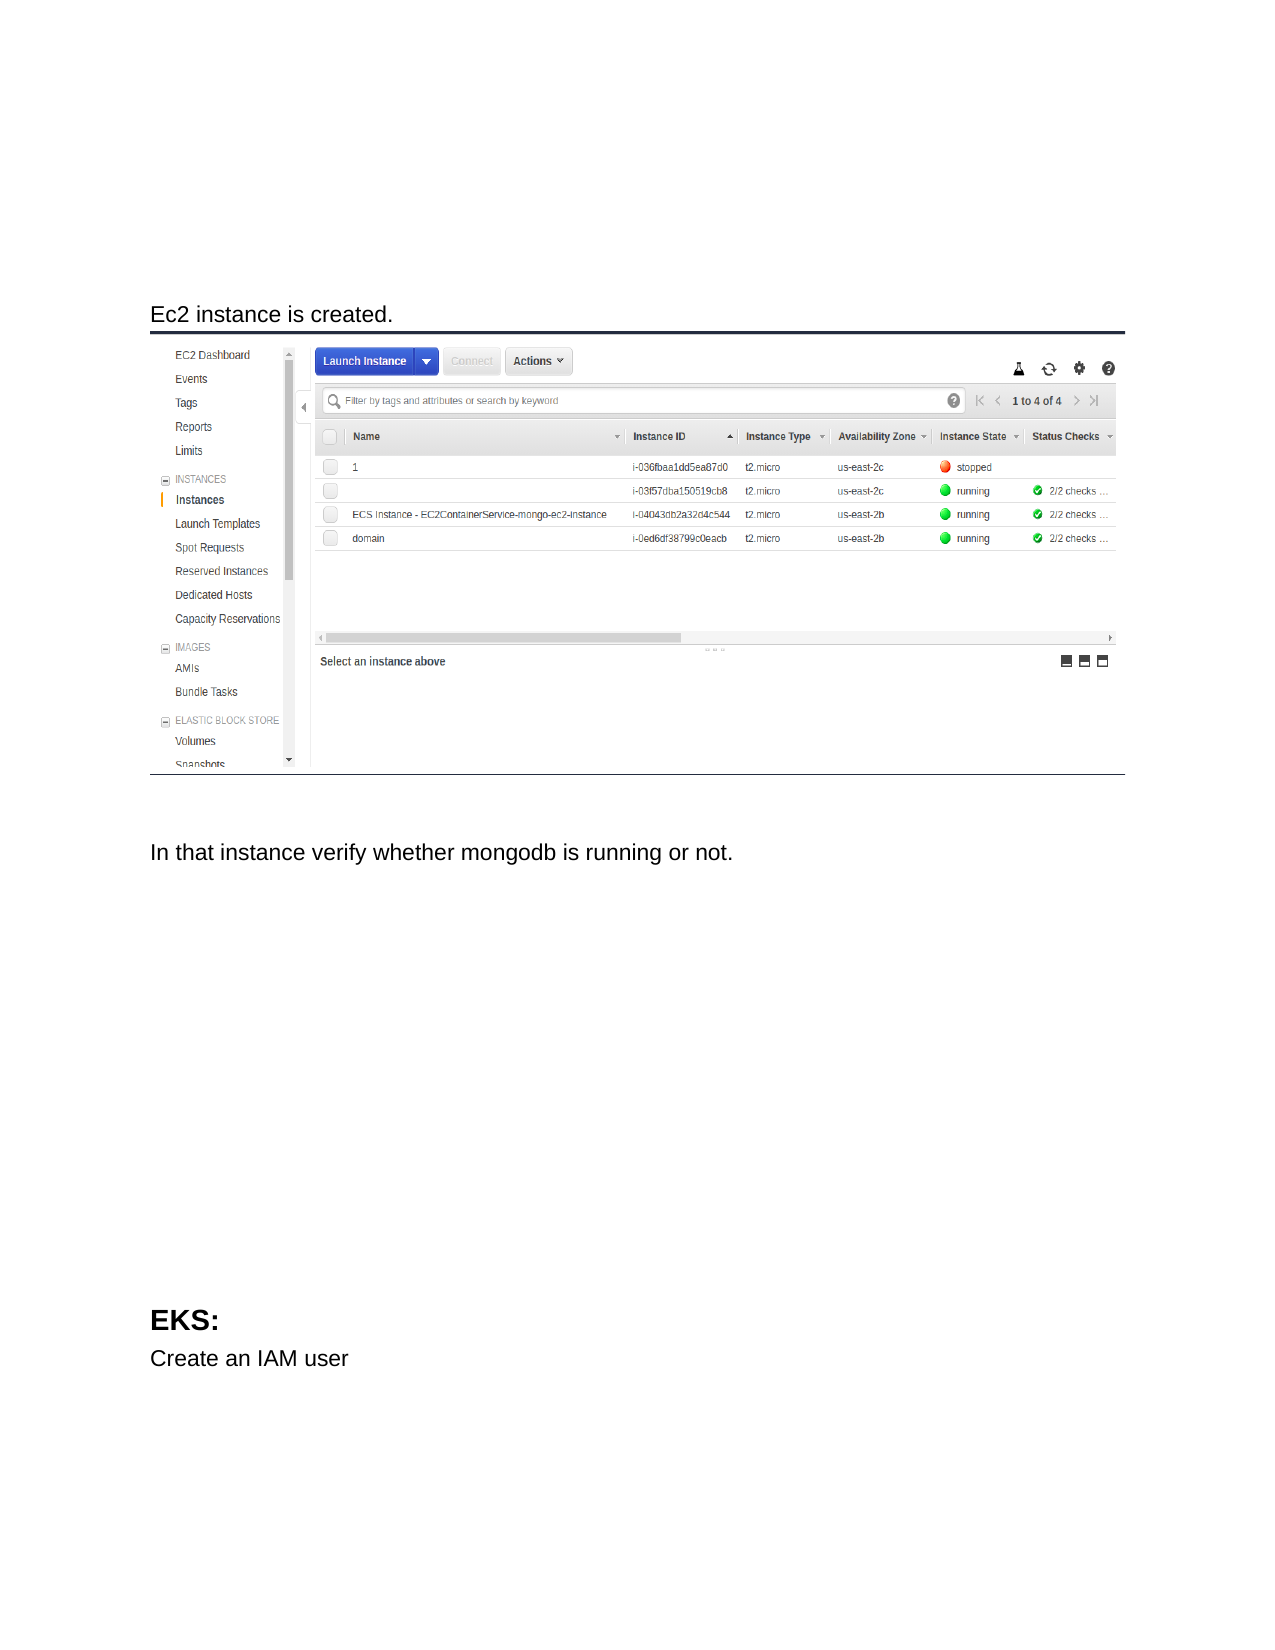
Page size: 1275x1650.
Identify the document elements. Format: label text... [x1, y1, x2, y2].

text In that instance verify whether mongodb is running or not. [150, 838, 1125, 865]
text Create an IAM user [150, 1345, 1125, 1372]
text Ec2 instance is created. [150, 301, 1125, 327]
picture [150, 331, 1125, 775]
subtitle EKS: [150, 1303, 1125, 1337]
